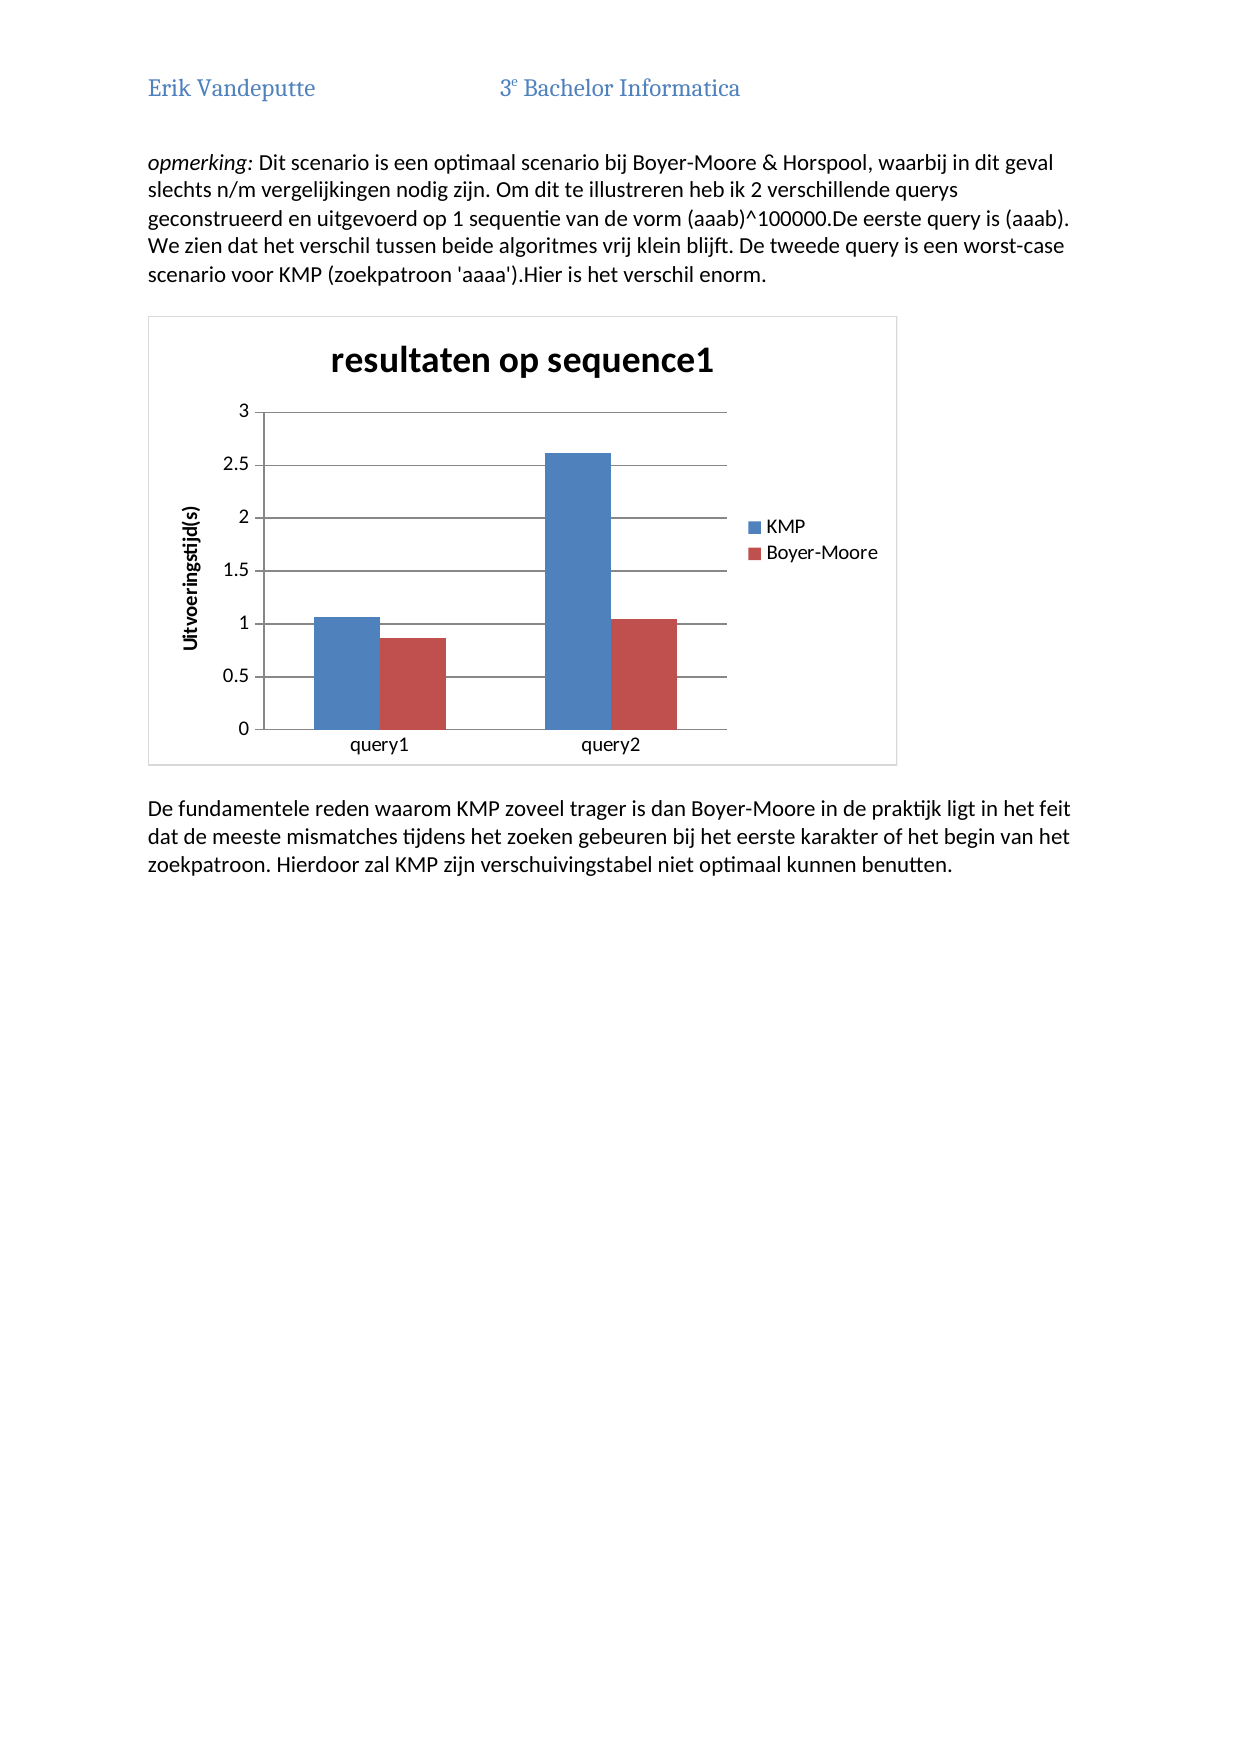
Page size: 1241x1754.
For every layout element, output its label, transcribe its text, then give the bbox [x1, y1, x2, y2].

text opmerking: Dit scenario is een optimaal scenario bij Boyer-Moore & Horspool, waarbij in dit geval slechts n/m vergelijkingen nodig zijn. Om dit te illustreren heb ik 2 verschillende querys geconstrueerd en uitgevoerd op 1 sequentie van de vorm (aaab)^100000.De eerste query is (aaab). We zien dat het verschil tussen beide algoritmes vrij klein blijft. De tweede query is een worst-case scenario voor KMP (zoekpatroon 'aaaa').Hier is het verschil enorm. [148, 148, 1093, 288]
text De fundamentele reden waarom KMP zoveel trager is dan Boyer-Moore in de praktijk ligt in het feit dat de meeste mismatches tijdens het zoeken gebeuren bij het eerste karakter of het begin van het zoekpatroon. Hierdoor zal KMP zijn verschuivingstabel niet optimaal kunnen benutten. [148, 794, 1093, 878]
